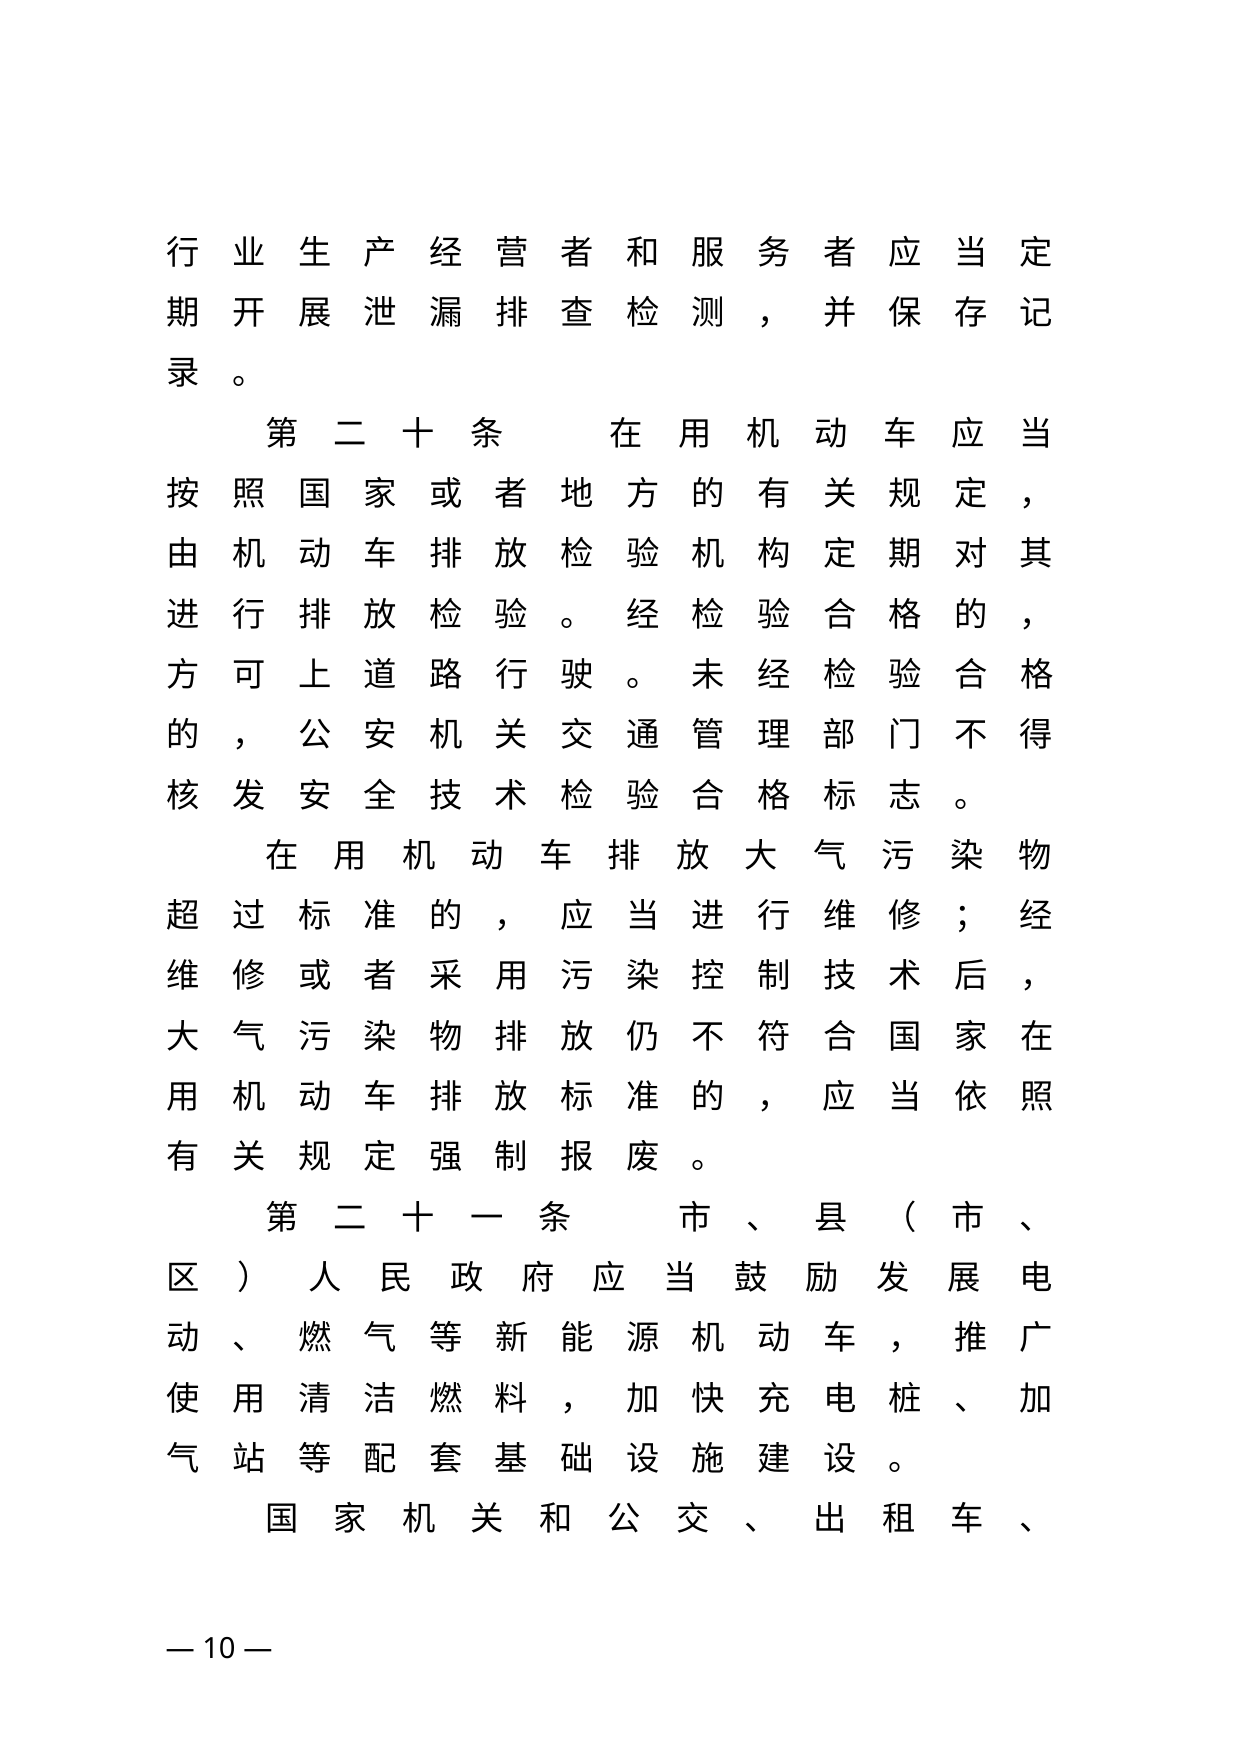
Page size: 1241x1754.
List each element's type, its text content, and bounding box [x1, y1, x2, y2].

text 第二十一条 市、县（市、区）人民政府应当鼓励发展电动、燃气等新能源机动车，推广使用清洁燃料，加快充电桩、加气站等配套基础设施建设。 [167, 1184, 1085, 1486]
text 在用机动车排放大气污染物超过标准的，应当进行维修；经维修或者采用污染控制技术后，大气污染物排放仍不符合国家在用机动车排放标准的，应当依照有关规定强制报废。 [167, 823, 1085, 1184]
text 第二十条 在用机动车应当按照国家或者地方的有关规定，由机动车排放检验机构定期对其进行排放检验。经检验合格的，方可上道路行驶。未经检验合格的，公安机关交通管理部门不得核发安全技术检验合格标志。 [167, 400, 1085, 823]
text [167, 219, 1085, 400]
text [167, 1486, 1085, 1546]
